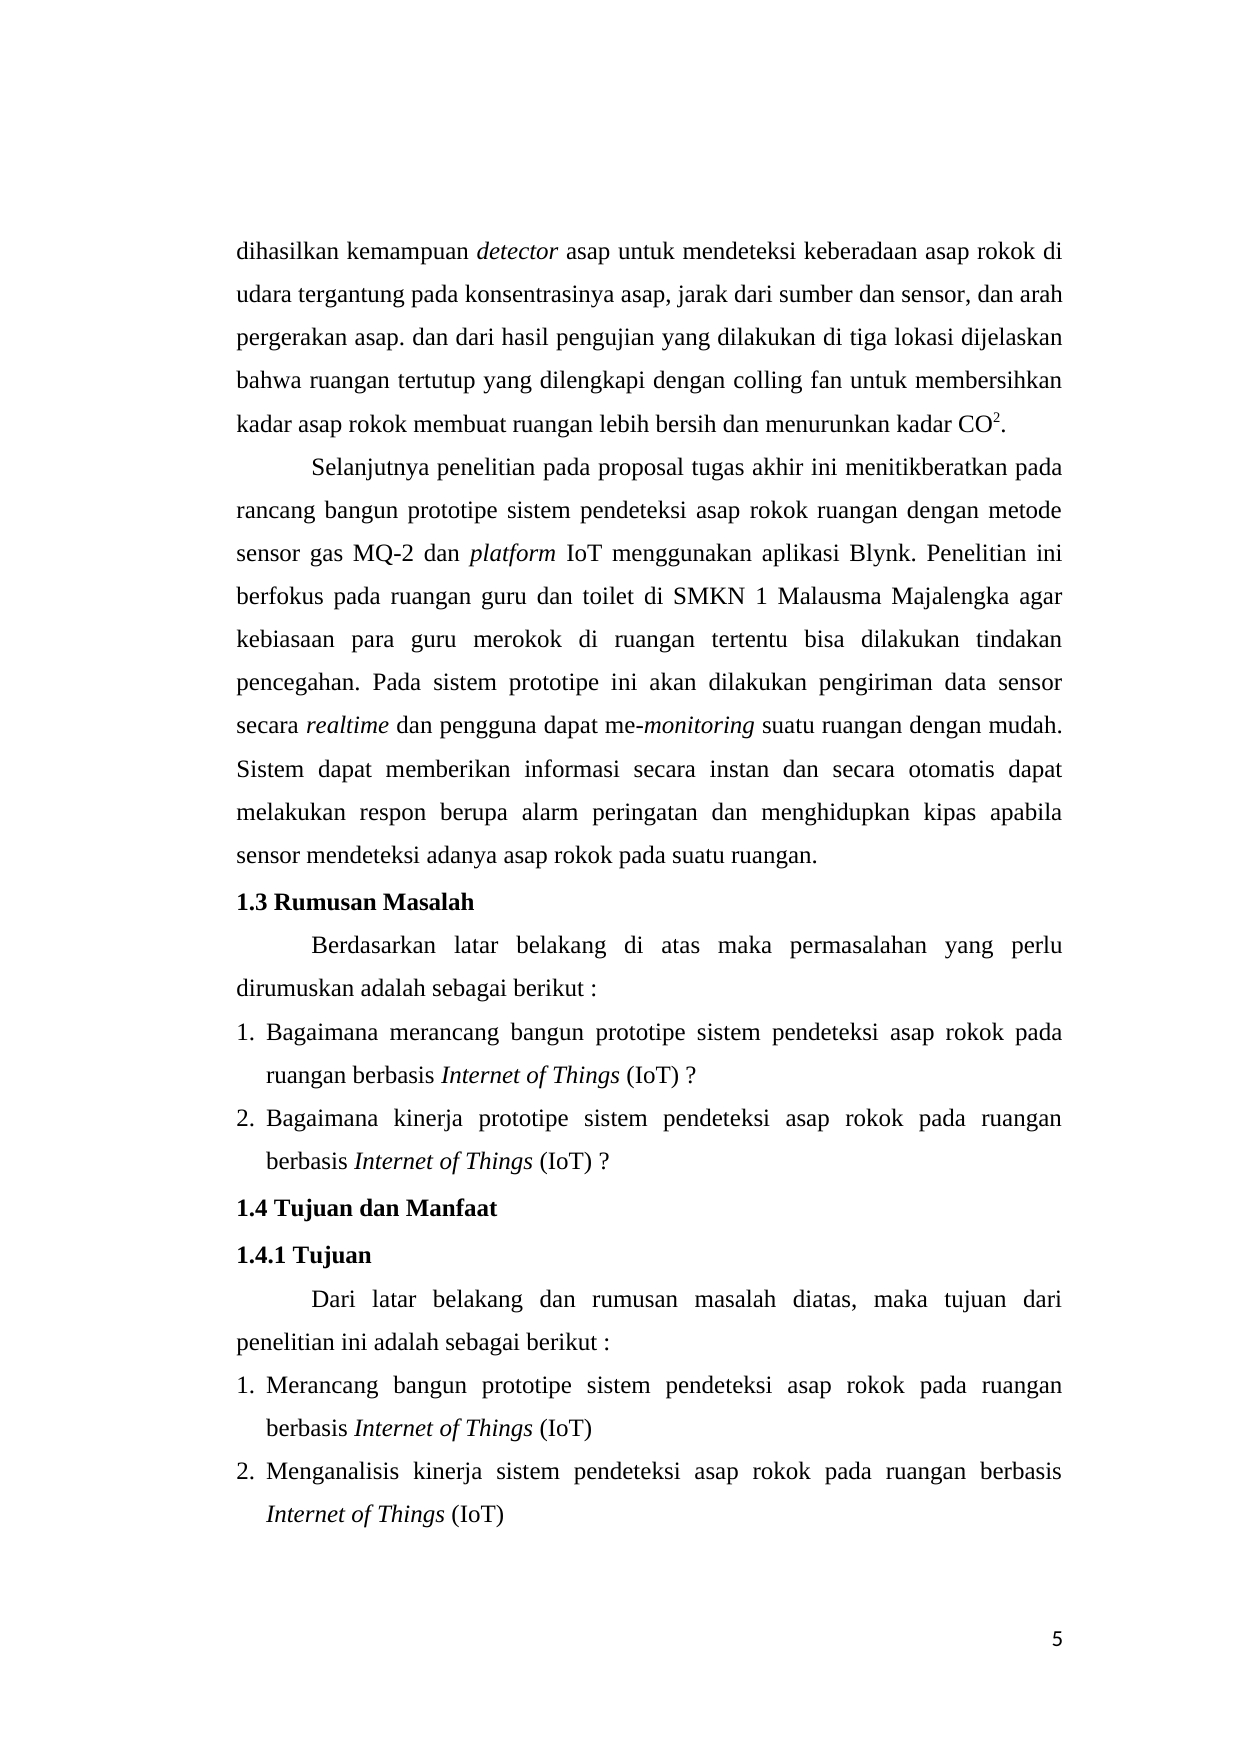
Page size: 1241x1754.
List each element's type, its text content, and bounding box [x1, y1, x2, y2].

list Menganalisis kinerja sistem pendeteksi asap rokok pada ruangan berbasis Internet of Things (IoT) [236, 1456, 1063, 1528]
list Bagaimana kinerja prototipe sistem pendeteksi asap rokok pada ruangan berbasis Internet of Things (IoT) ? [236, 1103, 1063, 1175]
text Berdasarkan latar belakang di atas maka permasalahan yang perlu dirumuskan adalah sebagai berikut : [236, 930, 1063, 1002]
subtitle 1.4 Tujuan dan Manfaat [236, 1193, 1063, 1222]
text Selanjutnya penelitian pada proposal tugas akhir ini menitikberatkan pada rancang bangun prototipe sistem pendeteksi asap rokok ruangan dengan metode sensor gas MQ-2 dan platform IoT menggunakan aplikasi Blynk. Penelitian ini berfokus pada ruangan guru dan toilet di SMKN 1 Malausma Majalengka agar kebiasaan para guru merokok di ruangan tertentu bisa dilakukan tindakan pencegahan. Pada sistem prototipe ini akan dilakukan pengiriman data sensor secara realtime dan pengguna dapat me-monitoring suatu ruangan dengan mudah. Sistem dapat memberikan informasi secara instan dan secara otomatis dapat melakukan respon berupa alarm peringatan dan menghidupkan kipas apabila sensor mendeteksi adanya asap rokok pada suatu ruangan. [236, 452, 1063, 869]
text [236, 236, 1063, 437]
list Merancang bangun prototipe sistem pendeteksi asap rokok pada ruangan berbasis Internet of Things (IoT) [236, 1370, 1063, 1442]
subtitle 1.3 Rumusan Masalah [236, 887, 1063, 916]
text Dari latar belakang dan rumusan masalah diatas, maka tujuan dari penelitian ini adalah sebagai berikut : [236, 1284, 1063, 1356]
subtitle 1.4.1 Tujuan [236, 1241, 1063, 1269]
list Bagaimana merancang bangun prototipe sistem pendeteksi asap rokok pada ruangan berbasis Internet of Things (IoT) ? [236, 1017, 1063, 1088]
